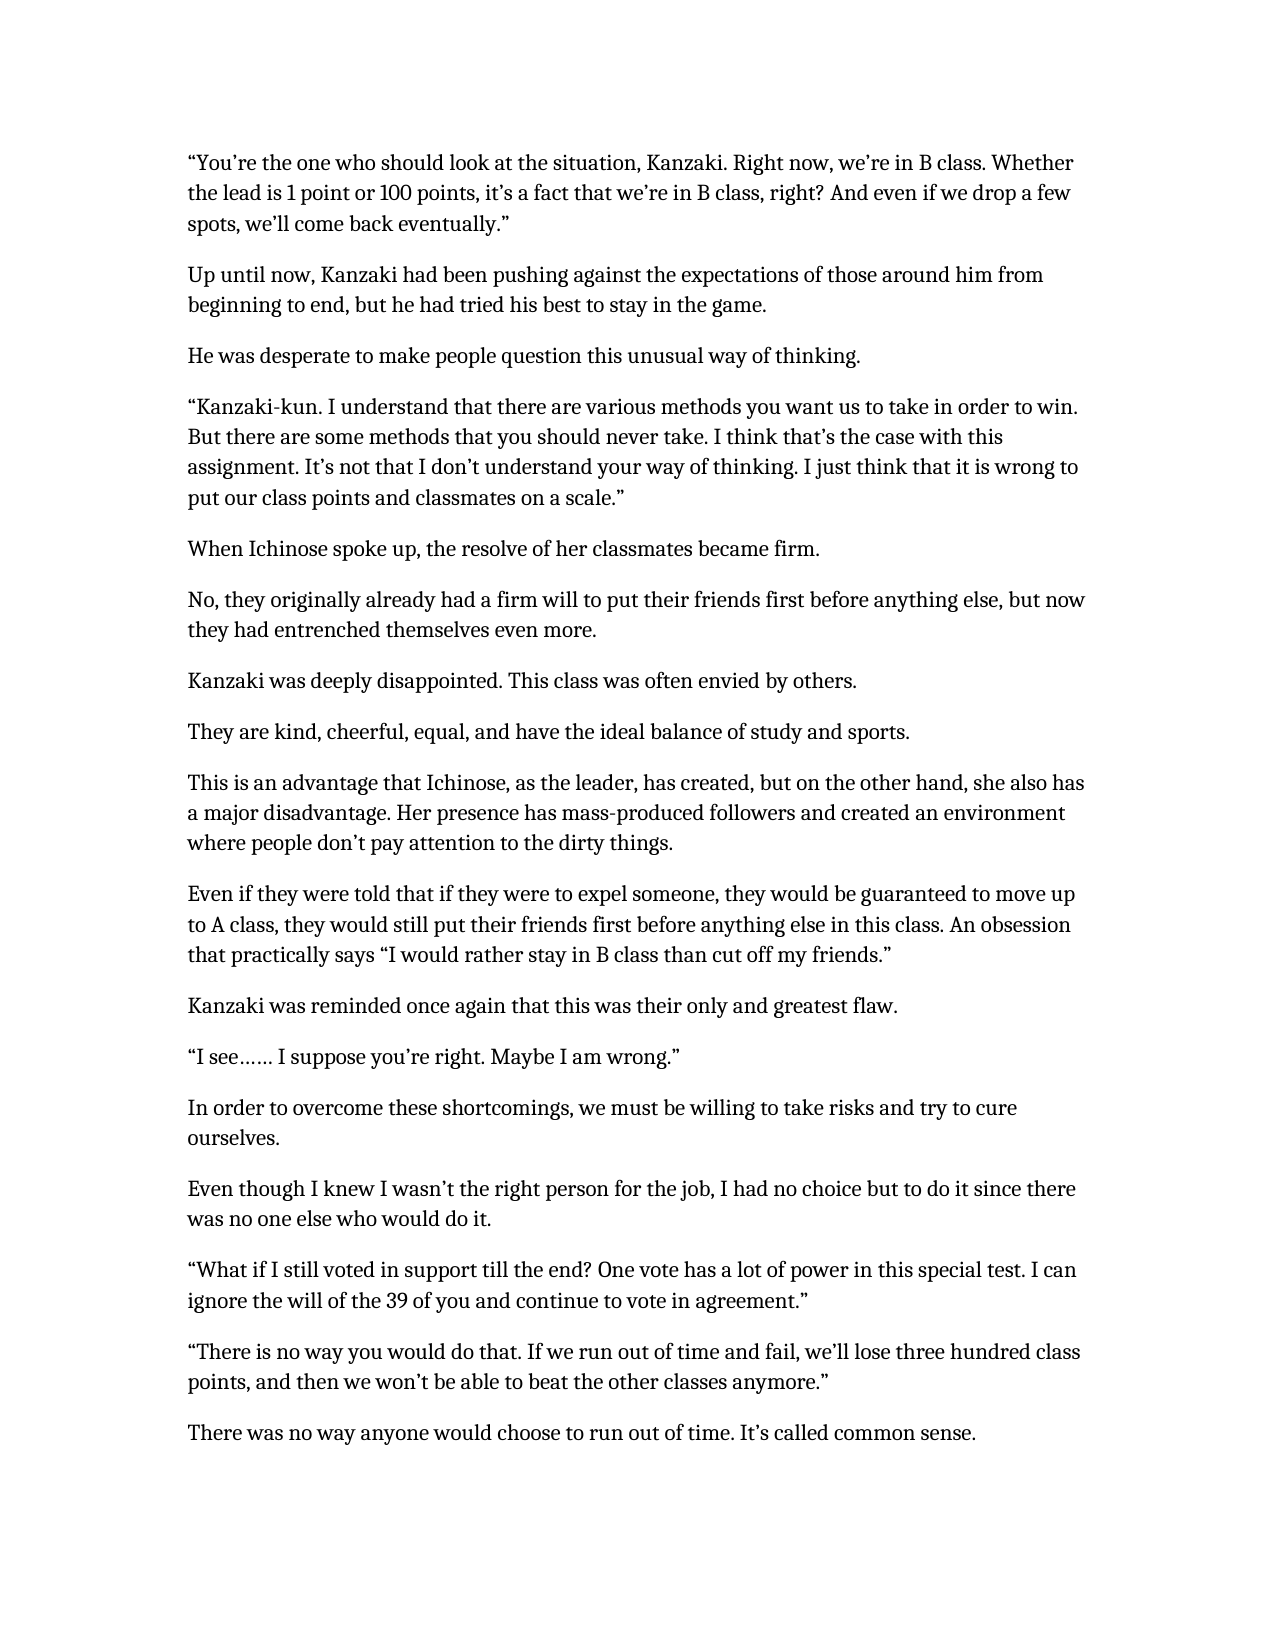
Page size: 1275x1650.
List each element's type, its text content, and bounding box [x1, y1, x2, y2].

text Even though I knew I wasn’t the right person for the job, I had no choice but to do it since there was no one else who would do it. [187, 1176, 1087, 1233]
text Kanzaki was deeply disappointed. This class was often envied by others. [187, 668, 1087, 694]
text Kanzaki was reminded once again that this was their only and greatest flaw. [187, 993, 1087, 1019]
text This is an advantage that Ichinose, as the leader, has created, but on the other hand, she also has a major disadvantage. Her presence has mass-produced followers and created an environment where people don’t pay attention to the dirty things. [187, 770, 1087, 857]
text There was no way anyone would choose to run out of time. It’s called common sense. [187, 1420, 1087, 1446]
text No, they originally already had a firm will to put their friends first before anything else, but now they had entrenched themselves even more. [187, 586, 1087, 643]
text “What if I still voted in support till the end? One vote has a lot of power in this special test. I can ignore the will of the 39 of you and continue to vote in agreement.” [187, 1257, 1087, 1314]
text “I see…… I suppose you’re right. Maybe I am wrong.” [187, 1044, 1087, 1070]
text “Kanzaki-kun. I understand that there are various methods you want us to take in order to win. But there are some methods that you should never take. I think that’s the case with this assignment. It’s not that I don’t understand your way of thinking. I just think that it is wrong to put our class points and classmates on a scale.” [187, 394, 1087, 511]
text They are kind, cheerful, equal, and have the ideal balance of study and sports. [187, 719, 1087, 745]
text “You’re the one who should look at the situation, Kanzaki. Right now, we’re in B class. Whether the lead is 1 point or 100 points, it’s a fact that we’re in B class, right? And even if we drop a few spots, we’ll come back eventually.” [187, 150, 1087, 237]
text Even if they were told that if they were to expel someone, they would be guaranteed to move up to A class, they would still put their friends first before anything else in this class. An obsession that practically says “I would rather stay in B class than cut off my friends.” [187, 881, 1087, 968]
text Up until now, Kanzaki had been pushing against the expectations of those around him from beginning to end, but he had tried his best to stay in the game. [187, 261, 1087, 318]
text In order to overcome these shortcomings, we must be willing to take risks and try to cure ourselves. [187, 1095, 1087, 1151]
text When Ichinose spoke up, the resolve of her classmates became firm. [187, 535, 1087, 562]
text “There is no way you would do that. If we run out of time and fail, we’ll lose three hundred class points, and then we won’t be able to beat the other classes anymore.” [187, 1338, 1087, 1395]
text He was desperate to make people question this unusual way of thinking. [187, 343, 1087, 369]
